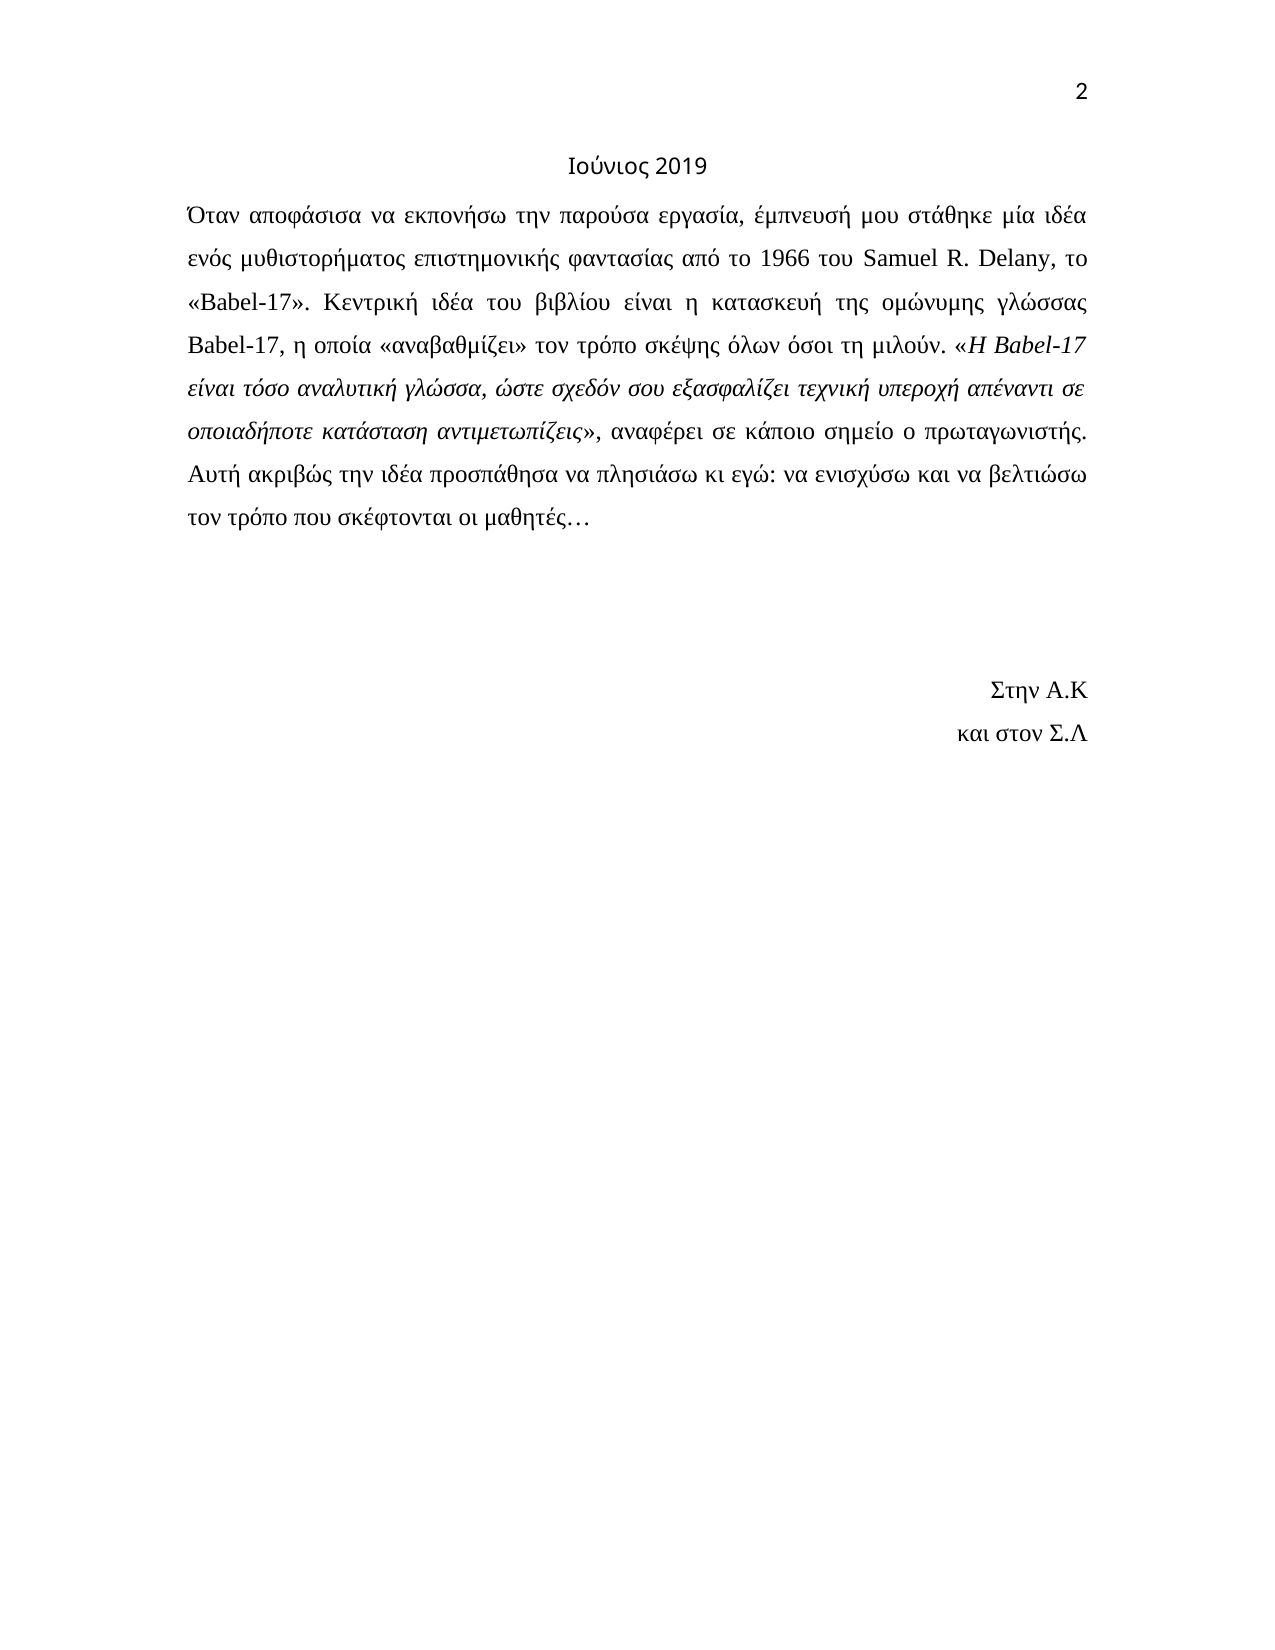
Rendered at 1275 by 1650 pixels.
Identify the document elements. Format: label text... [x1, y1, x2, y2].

text και στον Σ.Λ [187, 718, 1088, 747]
text Ιούνιος 2019 [187, 150, 1088, 181]
text Όταν αποφάσισα να εκπονήσω την παρούσα εργασία, έμπνευσή μου στάθηκε μία ιδέα ενός μυθιστορήματος επιστημονικής φαντασίας από το 1966 του Samuel R. Delany, το «Babel-17». Κεντρική ιδέα του βιβλίου είναι η κατασκευή της ομώνυμης γλώσσας Babel-17, η οποία «αναβαθμίζει» τον τρόπο σκέψης όλων όσοι τη μιλούν. «Η Babel-17 είναι τόσο αναλυτική γλώσσα, ώστε σχεδόν σου εξασφαλίζει τεχνική υπεροχή απέναντι σε οποιαδήποτε κατάσταση αντιμετωπίζεις», αναφέρει σε κάποιο σημείο ο πρωταγωνιστής. Αυτή ακριβώς την ιδέα προσπάθησα να πλησιάσω κι εγώ: να ενισχύσω και να βελτιώσω τον τρόπο που σκέφτονται οι μαθητές… [187, 200, 1088, 531]
text Στην Α.Κ [187, 675, 1088, 703]
